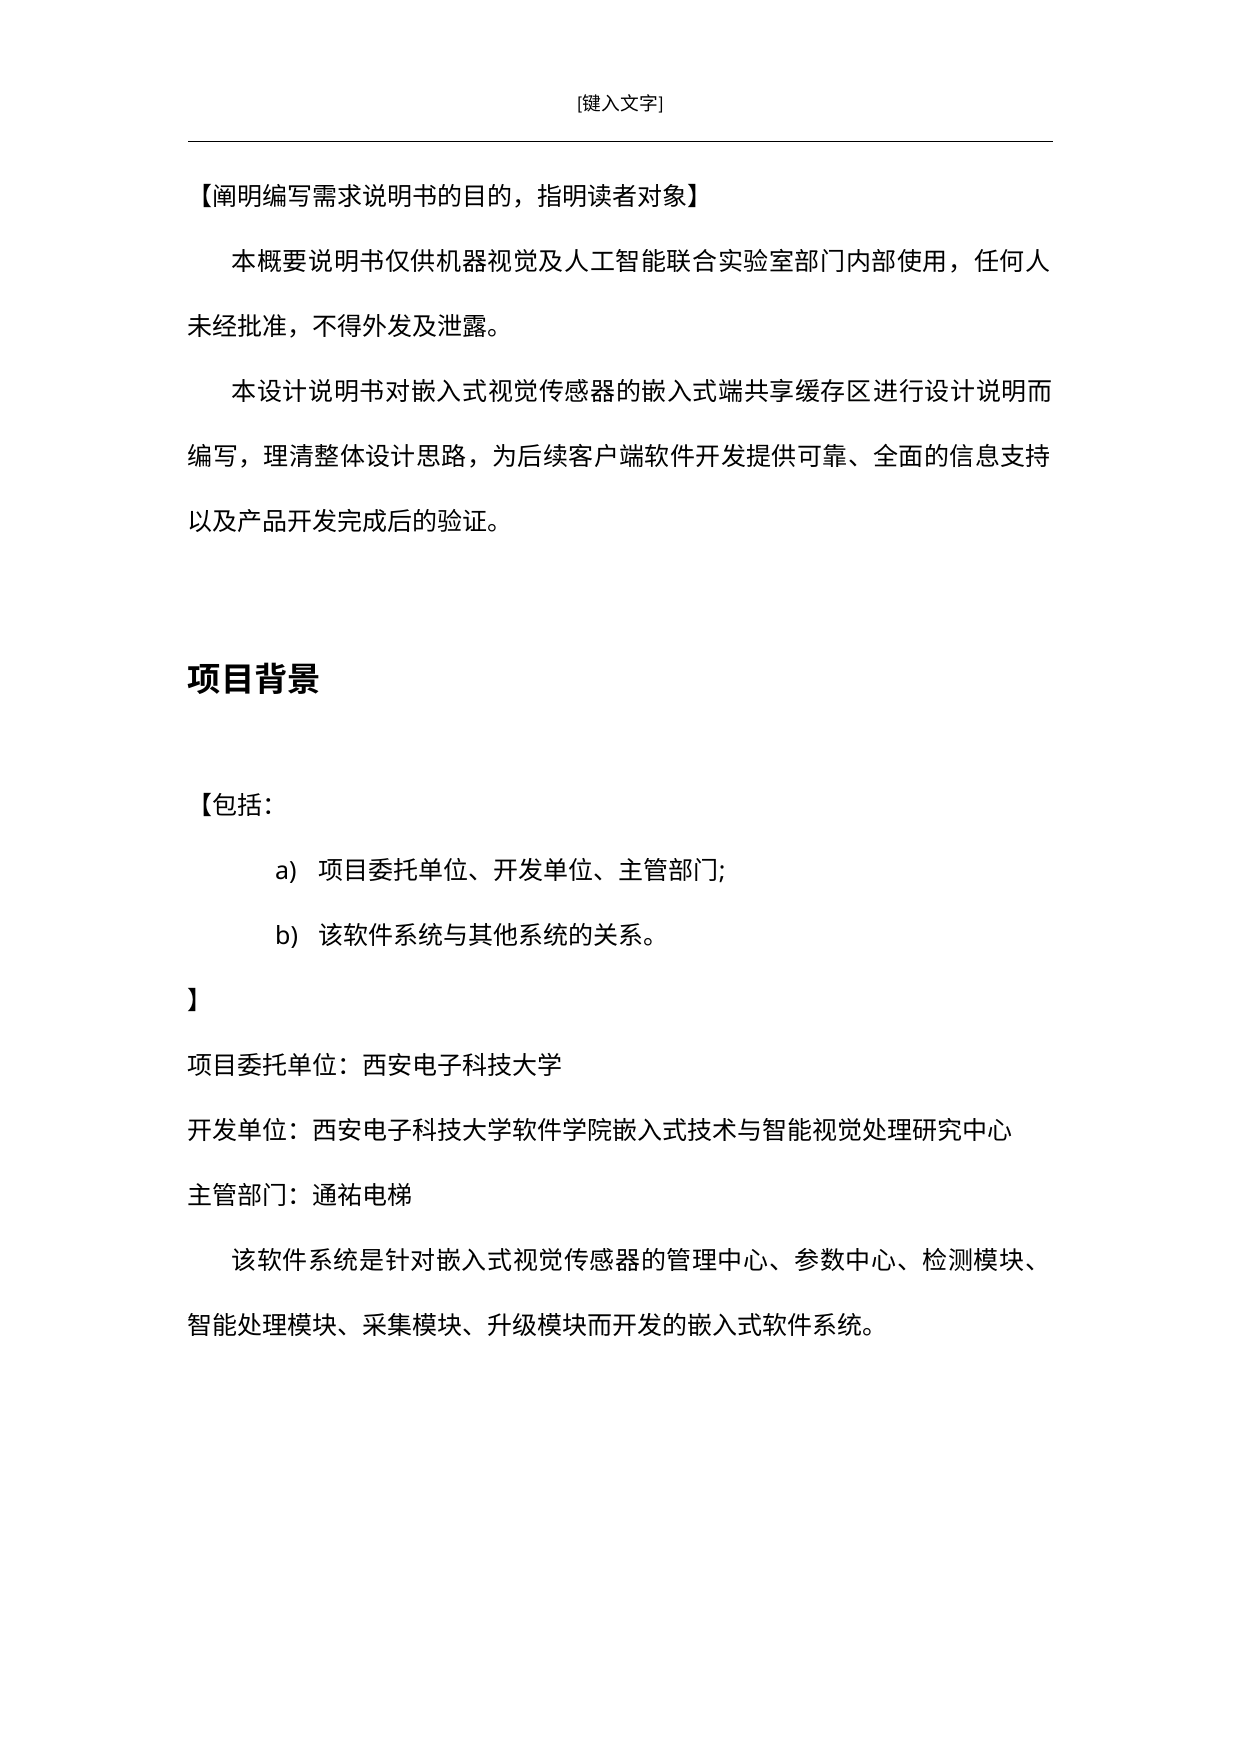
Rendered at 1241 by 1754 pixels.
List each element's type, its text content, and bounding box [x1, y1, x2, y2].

subtitle 项目背景 [187, 644, 1053, 709]
list 该软件系统与其他系统的关系。 [275, 901, 1053, 966]
text 开发单位：西安电子科技大学软件学院嵌入式技术与智能视觉处理研究中心 [187, 1096, 1053, 1161]
text 主管部门：通祐电梯 [187, 1161, 1053, 1226]
text 该软件系统是针对嵌入式视觉传感器的管理中心、参数中心、检测模块、智能处理模块、采集模块、升级模块而开发的嵌入式软件系统。 [187, 1226, 1053, 1356]
text 【阐明编写需求说明书的目的，指明读者对象】 [187, 162, 1053, 227]
text 】 [187, 966, 1053, 1031]
text 项目委托单位：西安电子科技大学 [187, 1031, 1053, 1096]
text 【包括： [187, 771, 1053, 836]
text 本设计说明书对嵌入式视觉传感器的嵌入式端共享缓存区进行设计说明而编写，理清整体设计思路，为后续客户端软件开发提供可靠、全面的信息支持以及产品开发完成后的验证。 [187, 357, 1053, 552]
text 本概要说明书仅供机器视觉及人工智能联合实验室部门内部使用，任何人未经批准，不得外发及泄露。 [187, 227, 1053, 357]
list 项目委托单位、开发单位、主管部门; [275, 836, 1053, 901]
